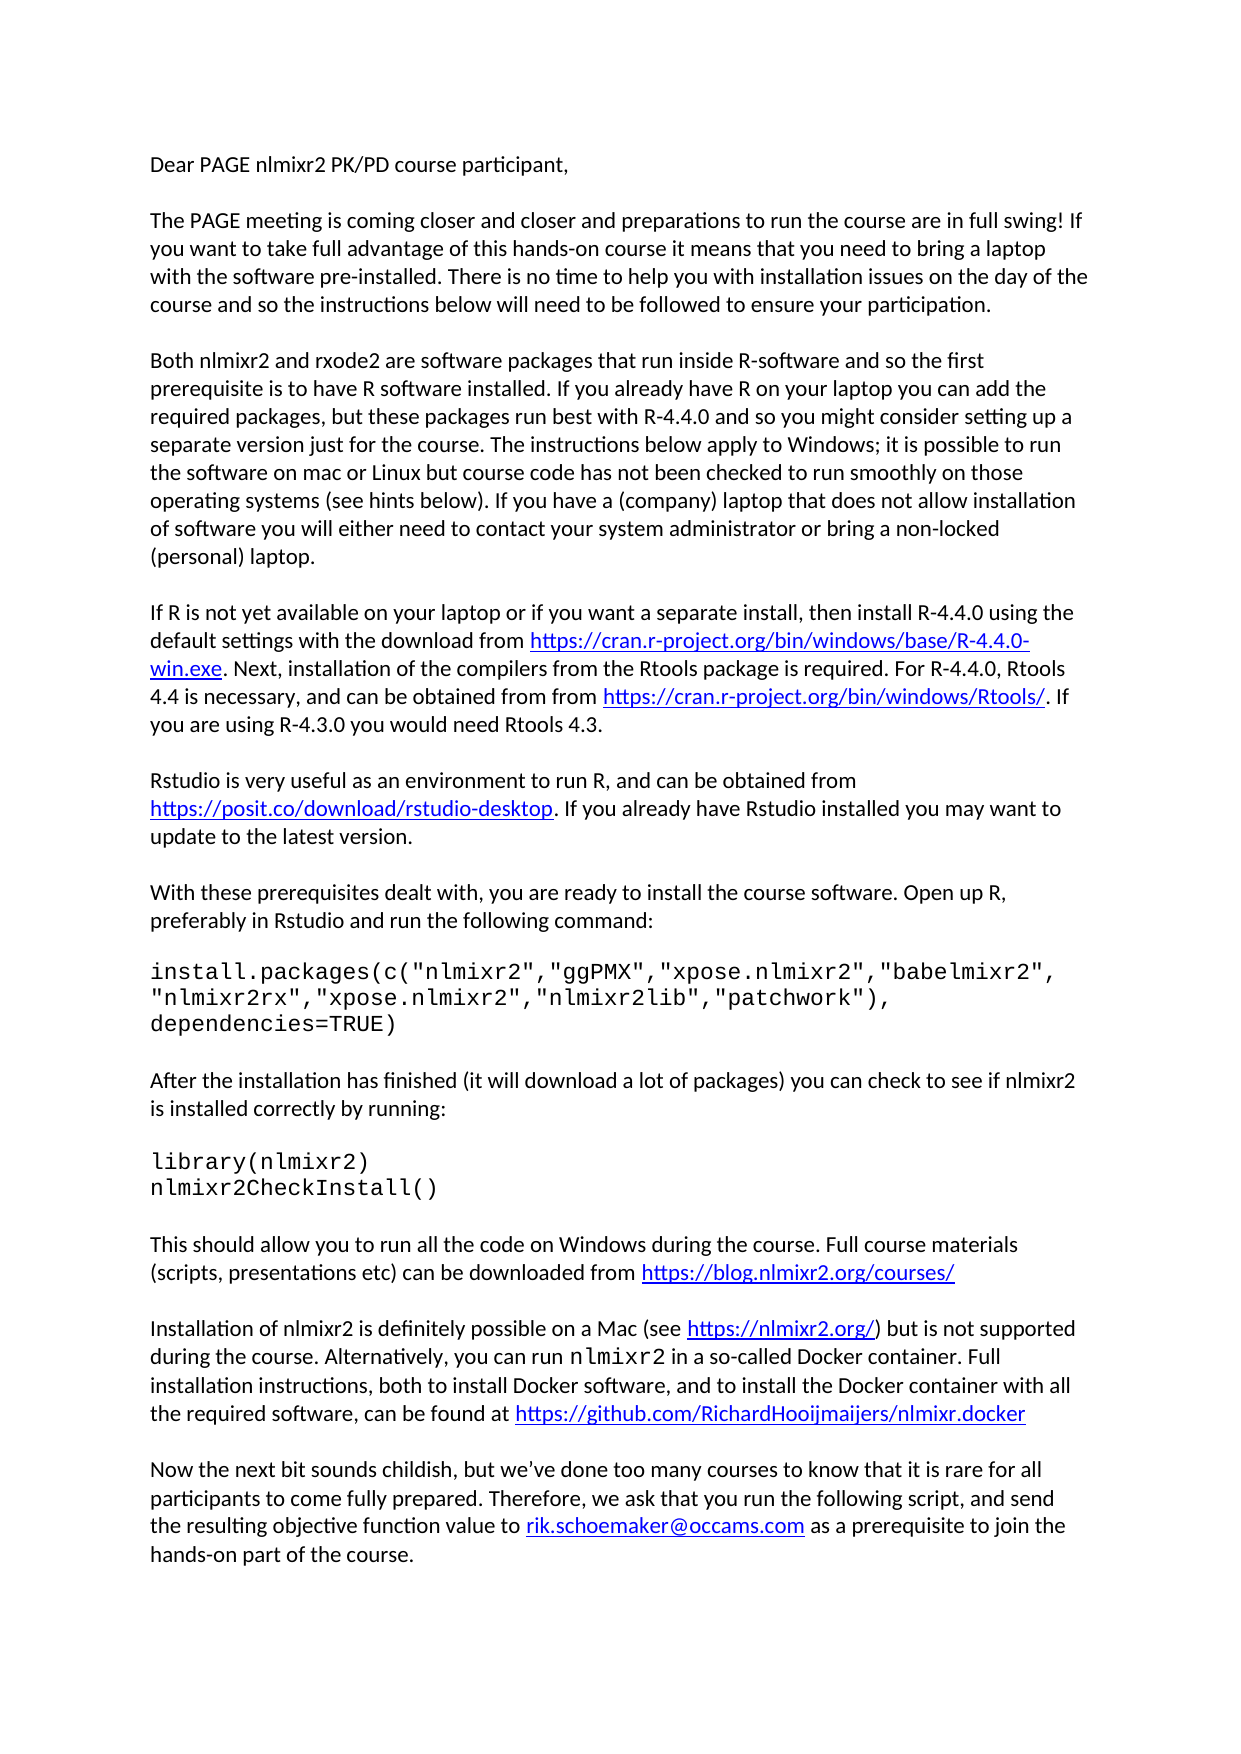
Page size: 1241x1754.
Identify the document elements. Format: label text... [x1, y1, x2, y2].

text If R is not yet available on your laptop or if you want a separate install, then install R-4.4.0 using the default settings with the download from https://cran.r-project.org/bin/windows/base/R-4.4.0-win.exe. Next, installation of the compilers from the Rtools package is required. For R-4.4.0, Rtools 4.4 is necessary, and can be obtained from from https://cran.r-project.org/bin/windows/Rtools/. If you are using R-4.3.0 you would need Rtools 4.3. [150, 598, 1090, 738]
text This should allow you to run all the code on Windows during the course. Full course materials (scripts, presentations etc) can be downloaded from https://blog.nlmixr2.org/courses/ [150, 1230, 1090, 1286]
text install.packages(c("nlmixr2","ggPMX","xpose.nlmixr2","babelmixr2", "nlmixr2rx","xpose.nlmixr2","nlmixr2lib","patchwork"), dependencies=TRUE) [150, 961, 1090, 1038]
text Both nlmixr2 and rxode2 are software packages that run inside R-software and so the first prerequisite is to have R software installed. If you already have R on your laptop you can add the required packages, but these packages run best with R-4.4.0 and so you might consider setting up a separate version just for the course. The instructions below apply to Windows; it is possible to run the software on mac or Linux but course code has not been checked to run smoothly on those operating systems (see hints below). If you have a (company) laptop that does not allow installation of software you will either need to contact your system administrator or bring a non-locked (personal) laptop. [150, 346, 1090, 570]
text library(nlmixr2) [150, 1150, 1090, 1176]
text Installation of nlmixr2 is definitely possible on a Mac (see https://nlmixr2.org/) but is not supported during the course. Alternatively, you can run nlmixr2 in a so-called Docker container. Full installation instructions, both to install Docker software, and to install the Docker container with all the required software, can be found at https://github.com/RichardHooijmaijers/nlmixr.docker [150, 1314, 1090, 1428]
text nlmixr2CheckInstall() [150, 1176, 1090, 1202]
text Dear PAGE nlmixr2 PK/PD course participant, [150, 150, 1090, 178]
text Rstudio is very useful as an environment to run R, and can be obtained from https://posit.co/download/rstudio-desktop. If you already have Rstudio installed you may want to update to the latest version. [150, 766, 1090, 851]
text Now the next bit sounds childish, but we’ve done too many courses to know that it is rare for all participants to come fully prepared. Therefore, we ask that you run the following script, and send the resulting objective function value to rik.schoemaker@occams.com as a prerequisite to join the hands-on part of the course. [150, 1456, 1090, 1568]
text With these prerequisites dealt with, you are ready to install the course software. Open up R, preferably in Rstudio and run the following command: [150, 878, 1090, 934]
text After the installation has finished (it will download a lot of packages) you can check to see if nlmixr2 is installed correctly by running: [150, 1066, 1090, 1122]
text The PAGE meeting is coming closer and closer and preparations to run the course are in full swing! If you want to take full advantage of this hands-on course it means that you need to bring a laptop with the software pre-installed. There is no time to help you with installation issues on the day of the course and so the instructions below will need to be followed to ensure your participation. [150, 206, 1090, 318]
